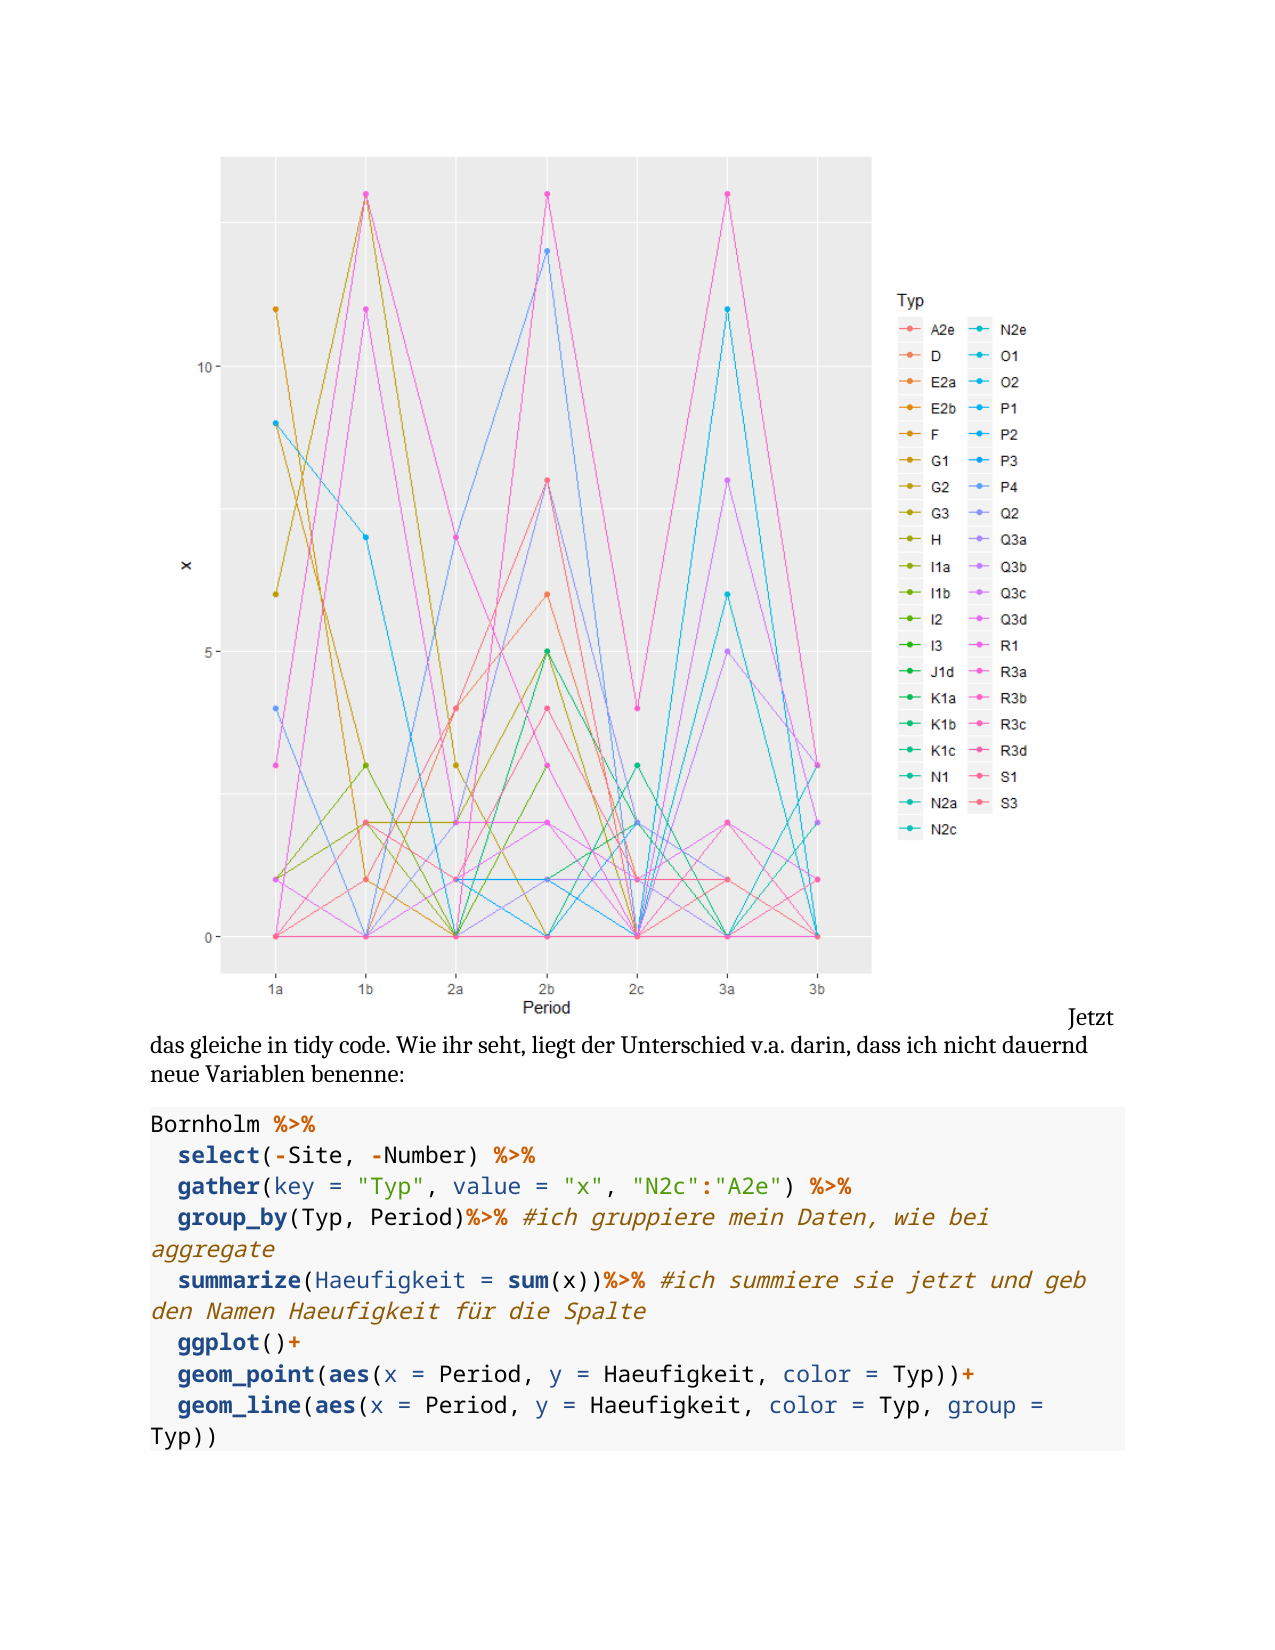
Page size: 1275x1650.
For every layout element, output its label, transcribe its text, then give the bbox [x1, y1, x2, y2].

text Bornholm %>% select(-Site, -Number) %>% gather(key = "Typ", value = "x", "N2c":"A2e") %>% group_by(Typ, Period)%>% #ich gruppiere mein Daten, wie bei aggregate summarize(Haeufigkeit = sum(x))%>% #ich summiere sie jetzt und geb den Namen Haeufigkeit für die Spalte ggplot()+ geom_point(aes(x = Period, y = Haeufigkeit, color = Typ))+ geom_line(aes(x = Period, y = Haeufigkeit, color = Typ, group = Typ)) [150, 1107, 1125, 1451]
picture [168, 150, 1044, 1025]
